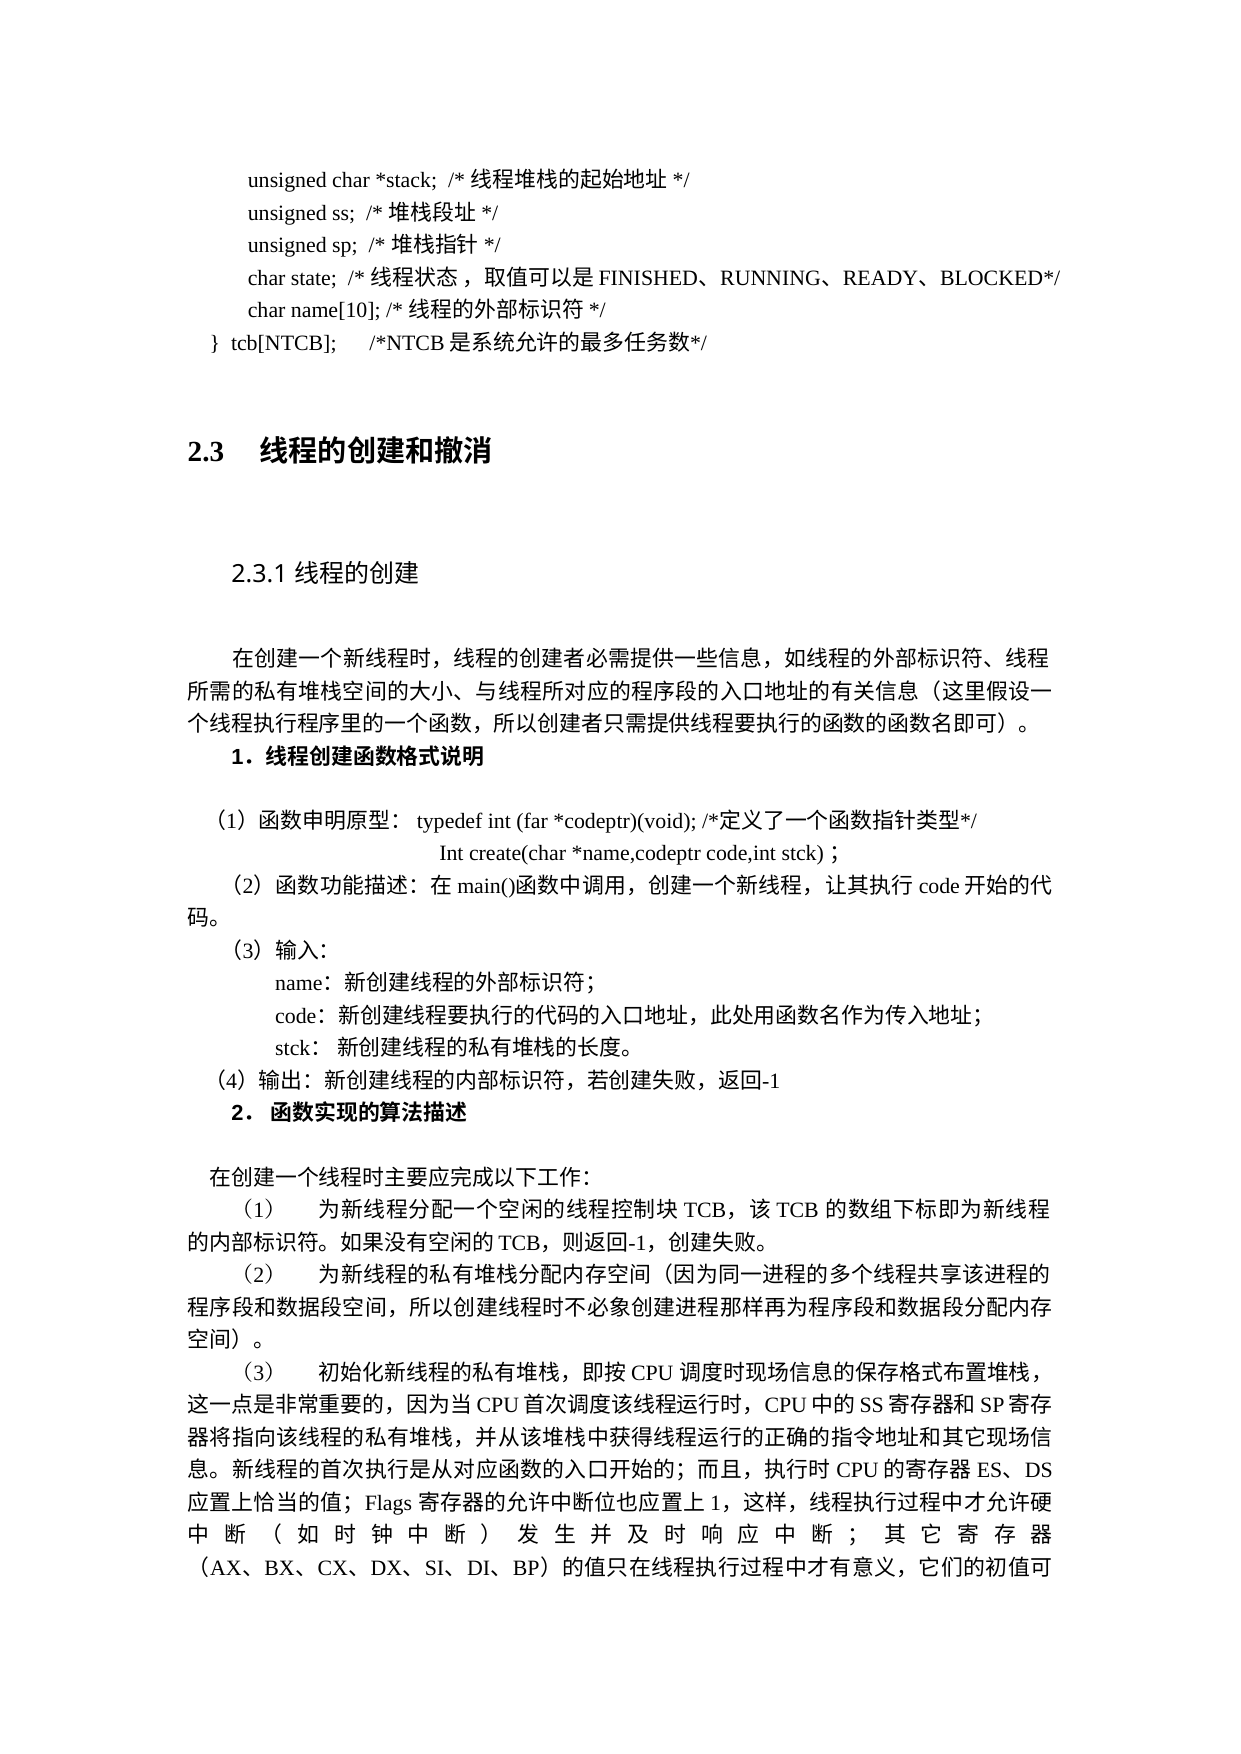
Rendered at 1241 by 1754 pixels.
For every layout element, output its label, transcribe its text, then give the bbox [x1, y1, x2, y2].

text unsigned sp; /* 堆栈指针 */ [187, 227, 1169, 259]
text （4）输出：新创建线程的内部标识符，若创建失败，返回-1 [187, 1062, 1053, 1095]
text （2）函数功能描述：在main()函数中调用，创建一个新线程，让其执行code开始的代码。 [187, 867, 1053, 932]
text stck： 新创建线程的私有堆栈的长度。 [187, 1030, 1053, 1062]
text 在创建一个线程时主要应完成以下工作： [187, 1159, 1169, 1192]
text 2.3.1 线程的创建 [187, 539, 1053, 604]
text unsigned ss; /* 堆栈段址 */ [187, 194, 1169, 227]
subtitle 线程的创建和撤消 [187, 417, 1053, 482]
text 在创建一个新线程时，线程的创建者必需提供一些信息，如线程的外部标识符、线程所需的私有堆栈空间的大小、与线程所对应的程序段的入口地址的有关信息（这里假设一个线程执行程序里的一个函数，所以创建者只需提供线程要执行的函数的函数名即可）。 [187, 641, 1053, 738]
text （1）函数申明原型： typedef int (far *codeptr)(void); /*定义了一个函数指针类型*/ [187, 802, 1053, 835]
text char state; /* 线程状态 ，取值可以是FINISHED、RUNNING、READY、BLOCKED*/ [187, 259, 1169, 292]
list 为新线程分配一个空闲的线程控制块TCB，该TCB 的数组下标即为新线程的内部标识符。如果没有空闲的TCB，则返回-1，创建失败。 [187, 1192, 1050, 1257]
text code：新创建线程要执行的代码的入口地址，此处用函数名作为传入地址； [187, 997, 1053, 1030]
text 1．线程创建函数格式说明 [187, 738, 1053, 771]
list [187, 1354, 1053, 1582]
text 2． 函数实现的算法描述 [187, 1095, 1053, 1127]
text name：新创建线程的外部标识符； [187, 965, 1053, 997]
text char name[10]; /* 线程的外部标识符 */ [187, 292, 1169, 324]
text unsigned char *stack; /* 线程堆栈的起始地址 */ [187, 162, 1169, 194]
text Int create(char *name,codeptr code,int stck) ； [187, 835, 1053, 867]
list 为新线程的私有堆栈分配内存空间（因为同一进程的多个线程共享该进程的程序段和数据段空间，所以创建线程时不必象创建进程那样再为程序段和数据段分配内存空间）。 [187, 1257, 1053, 1354]
text （3）输入： [187, 932, 1053, 965]
text } tcb[NTCB]; /*NTCB是系统允许的最多任务数*/ [187, 324, 1169, 357]
